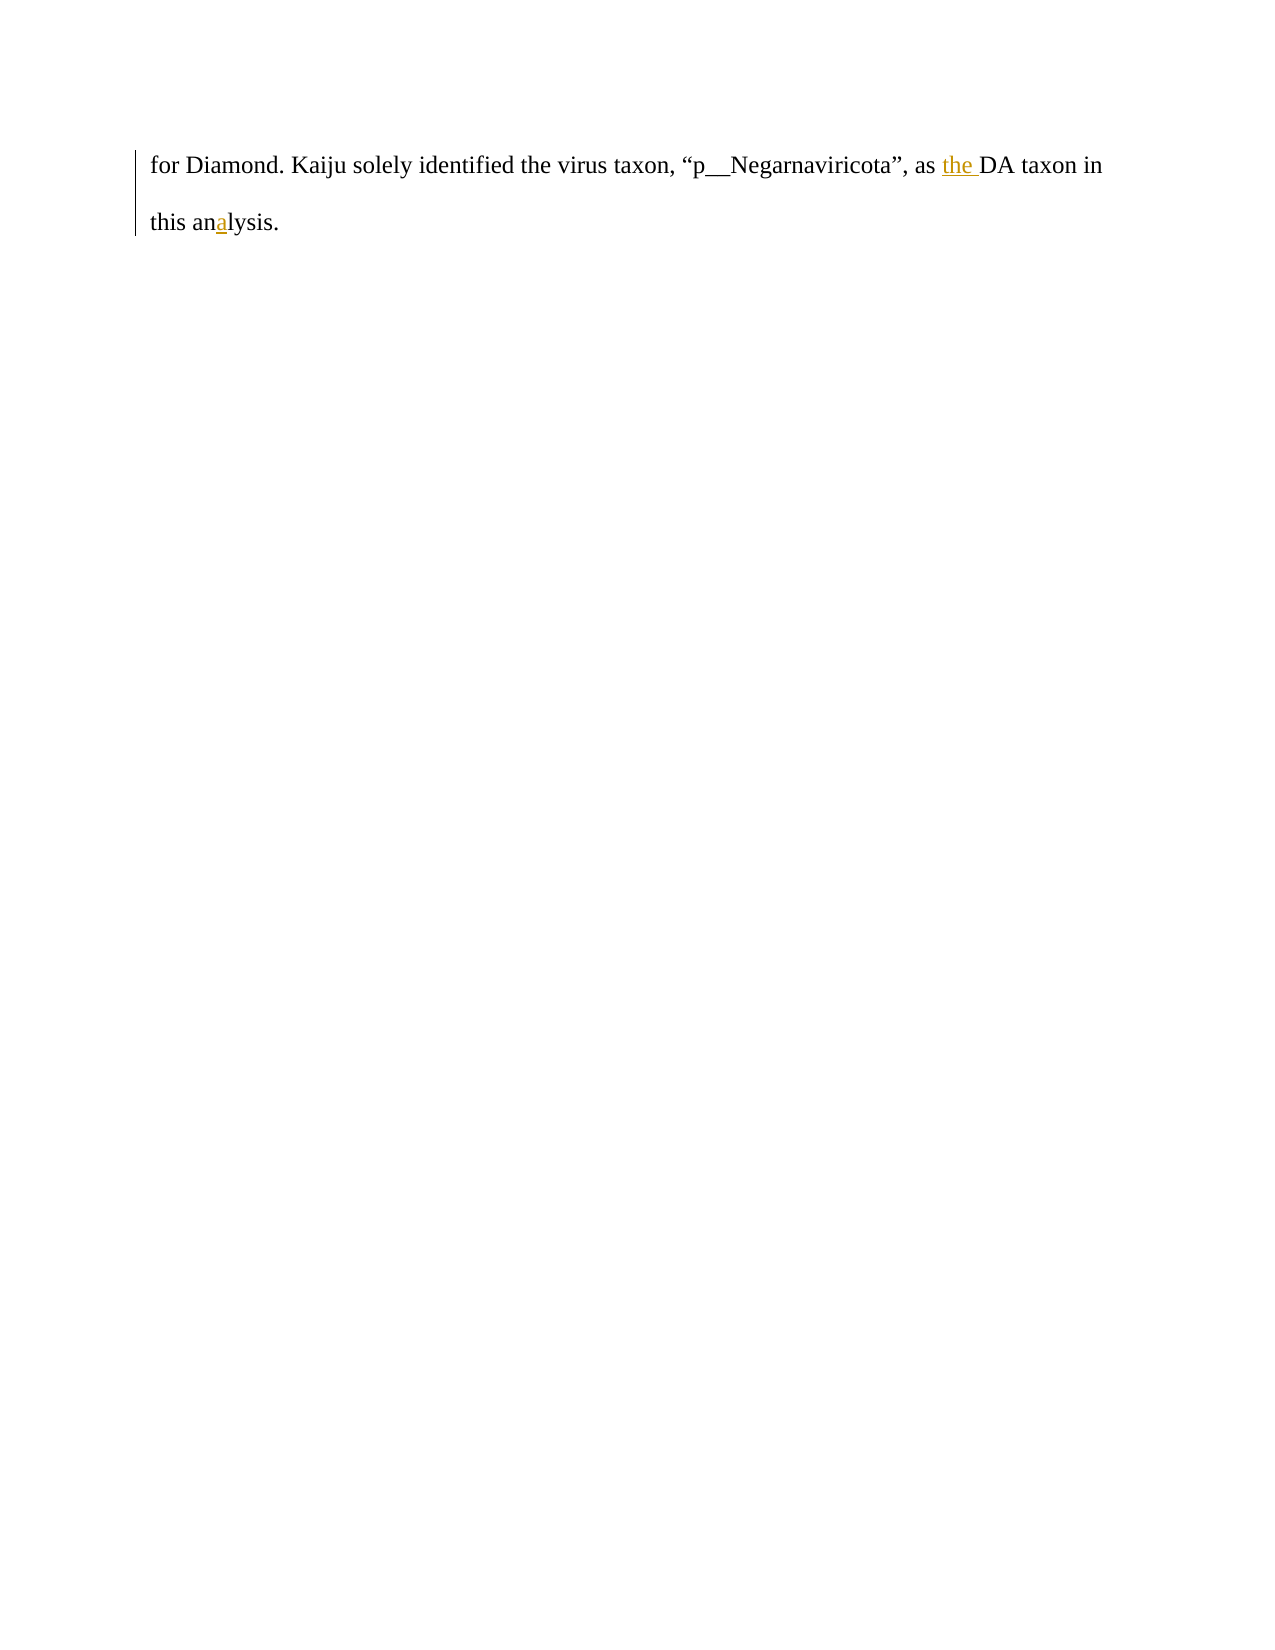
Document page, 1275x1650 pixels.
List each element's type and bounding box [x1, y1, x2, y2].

text [150, 150, 1125, 236]
